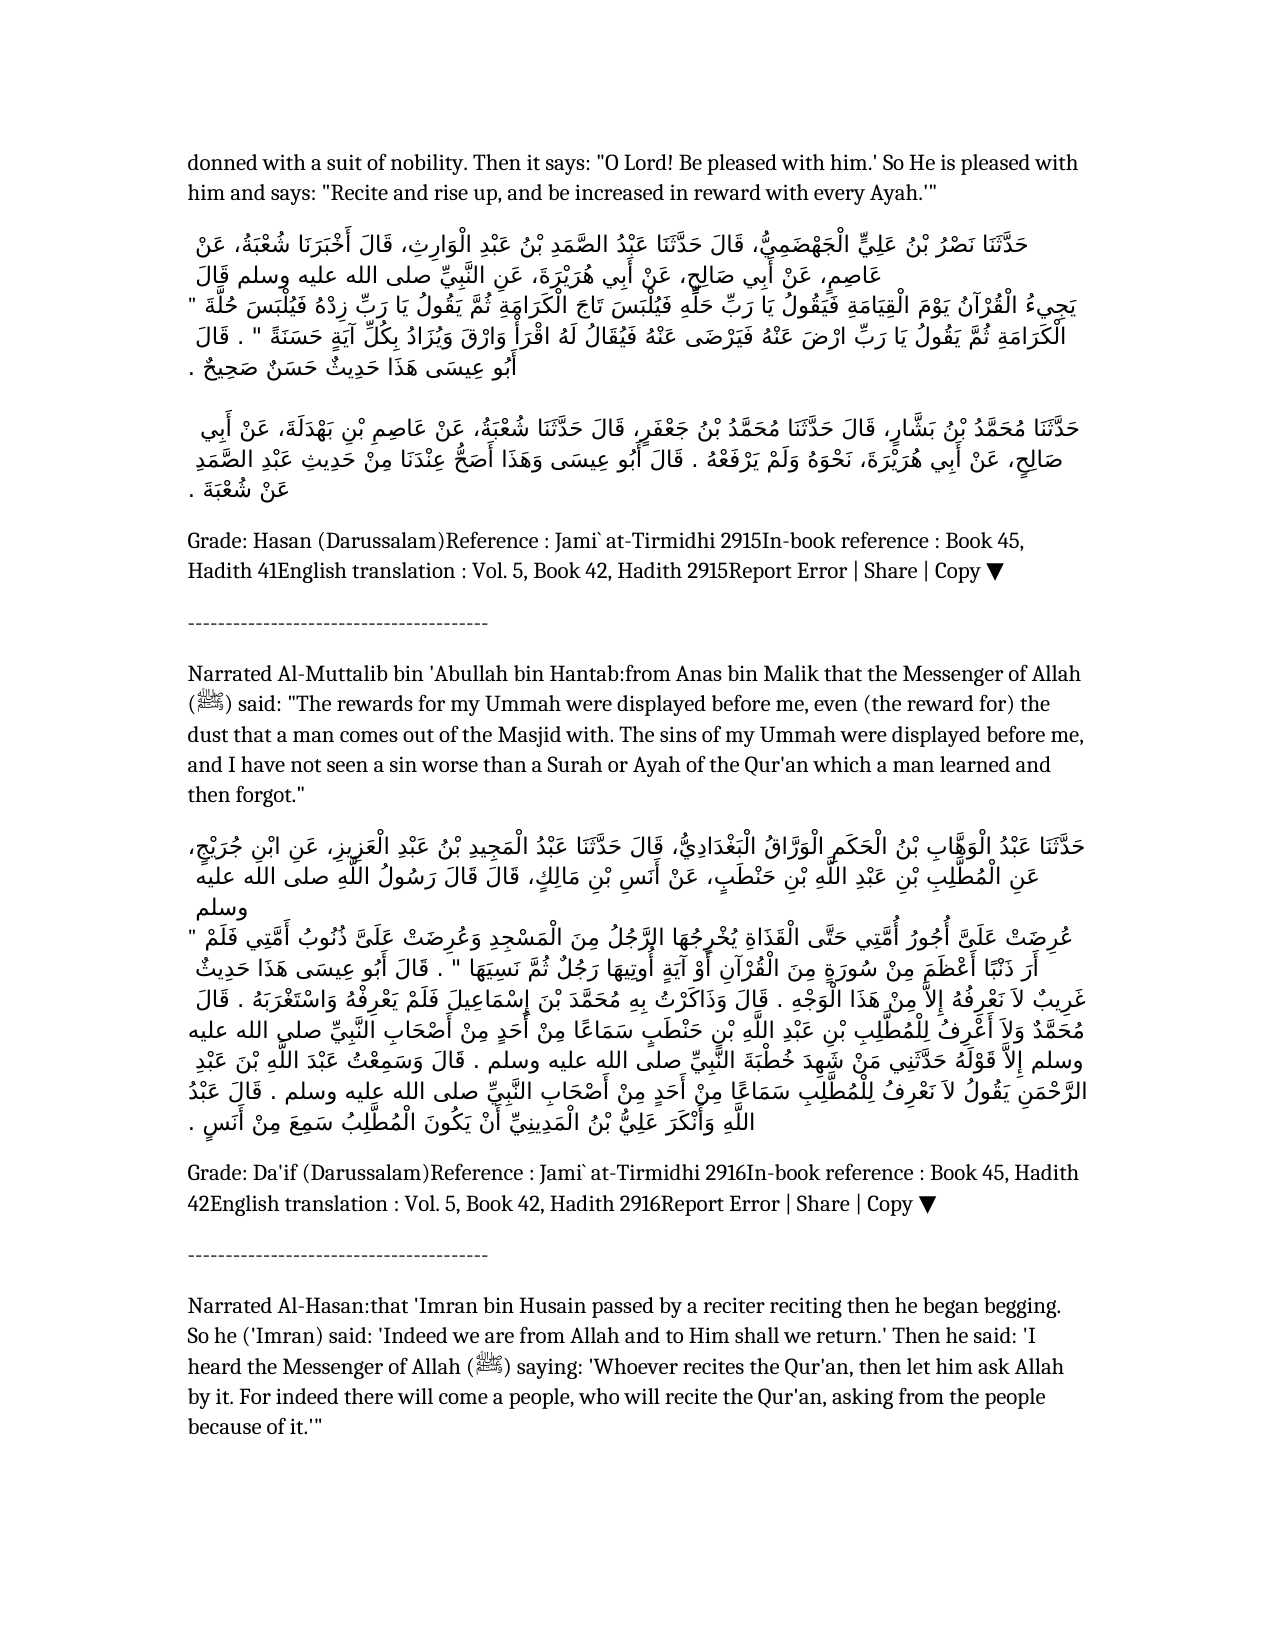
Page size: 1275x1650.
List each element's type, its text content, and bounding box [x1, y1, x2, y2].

text ---------------------------------------- [187, 609, 1087, 636]
text حَدَّثَنَا نَصْرُ بْنُ عَلِيٍّ الْجَهْضَمِيُّ، قَالَ حَدَّثَنَا عَبْدُ الصَّمَدِ بْنُ عَبْدِ الْوَارِثِ، قَالَ أَخْبَرَنَا شُعْبَةُ، عَنْ عَاصِمٍ، عَنْ أَبِي صَالِحٍ، عَنْ أَبِي هُرَيْرَةَ، عَنِ النَّبِيِّ صلى الله عليه وسلم قَالَ ‏ "‏ يَجِيءُ الْقُرْآنُ يَوْمَ الْقِيَامَةِ فَيَقُولُ يَا رَبِّ حَلِّهِ فَيُلْبَسَ تَاجَ الْكَرَامَةِ ثُمَّ يَقُولُ يَا رَبِّ زِدْهُ فَيُلْبَسَ حُلَّةَ الْكَرَامَةِ ثُمَّ يَقُولُ يَا رَبِّ ارْضَ عَنْهُ فَيَرْضَى عَنْهُ فَيُقَالُ لَهُ اقْرَأْ وَارْقَ وَيُزَادُ بِكُلِّ آيَةٍ حَسَنَةً ‏"‏ ‏.‏ قَالَ أَبُو عِيسَى هَذَا حَدِيثٌ حَسَنٌ صَحِيحٌ ‏.‏ حَدَّثَنَا مُحَمَّدُ بْنُ بَشَّارٍ، قَالَ حَدَّثَنَا مُحَمَّدُ بْنُ جَعْفَرٍ، قَالَ حَدَّثَنَا شُعْبَةُ، عَنْ عَاصِمِ بْنِ بَهْدَلَةَ، عَنْ أَبِي صَالِحٍ، عَنْ أَبِي هُرَيْرَةَ، نَحْوَهُ وَلَمْ يَرْفَعْهُ ‏.‏ قَالَ أَبُو عِيسَى وَهَذَا أَصَحُّ عِنْدَنَا مِنْ حَدِيثِ عَبْدِ الصَّمَدِ عَنْ شُعْبَةَ ‏.‏ [187, 231, 1087, 503]
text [187, 150, 1087, 207]
text Grade: Hasan (Darussalam)Reference : Jami` at-Tirmidhi 2915In-book reference : Book 45, Hadith 41English translation : Vol. 5, Book 42, Hadith 2915Report Error | Share | Copy ▼ [187, 528, 1087, 584]
text Narrated Al-Hasan:that 'Imran bin Husain passed by a reciter reciting then he began begging. So he ('Imran) said: 'Indeed we are from Allah and to Him shall we return.' Then he said: 'I heard the Messenger of Allah (ﷺ) saying: 'Whoever recites the Qur'an, then let him ask Allah by it. For indeed there will come a people, who will recite the Qur'an, asking from the people because of it.'" [187, 1292, 1087, 1440]
text ---------------------------------------- [187, 1241, 1087, 1268]
text Grade: Da'if (Darussalam)Reference : Jami` at-Tirmidhi 2916In-book reference : Book 45, Hadith 42English translation : Vol. 5, Book 42, Hadith 2916Report Error | Share | Copy ▼ [187, 1160, 1087, 1217]
text حَدَّثَنَا عَبْدُ الْوَهَّابِ بْنُ الْحَكَمِ الْوَرَّاقُ الْبَغْدَادِيُّ، قَالَ حَدَّثَنَا عَبْدُ الْمَجِيدِ بْنُ عَبْدِ الْعَزِيزِ، عَنِ ابْنِ جُرَيْجٍ، عَنِ الْمُطَّلِبِ بْنِ عَبْدِ اللَّهِ بْنِ حَنْطَبٍ، عَنْ أَنَسِ بْنِ مَالِكٍ، قَالَ قَالَ رَسُولُ اللَّهِ صلى الله عليه وسلم ‏ "‏ عُرِضَتْ عَلَىَّ أُجُورُ أُمَّتِي حَتَّى الْقَذَاةِ يُخْرِجُهَا الرَّجُلُ مِنَ الْمَسْجِدِ وَعُرِضَتْ عَلَىَّ ذُنُوبُ أَمَّتِي فَلَمْ أَرَ ذَنْبًا أَعْظَمَ مِنْ سُورَةٍ مِنَ الْقُرْآنِ أَوْ آيَةٍ أُوتِيهَا رَجُلٌ ثُمَّ نَسِيَهَا ‏"‏ ‏.‏ قَالَ أَبُو عِيسَى هَذَا حَدِيثٌ غَرِيبٌ لاَ نَعْرِفُهُ إِلاَّ مِنْ هَذَا الْوَجْهِ ‏.‏ قَالَ وَذَاكَرْتُ بِهِ مُحَمَّدَ بْنَ إِسْمَاعِيلَ فَلَمْ يَعْرِفْهُ وَاسْتَغْرَبَهُ ‏.‏ قَالَ مُحَمَّدٌ وَلاَ أَعْرِفُ لِلْمُطَّلِبِ بْنِ عَبْدِ اللَّهِ بْنِ حَنْطَبٍ سَمَاعًا مِنْ أَحَدٍ مِنْ أَصْحَابِ النَّبِيِّ صلى الله عليه وسلم إِلاَّ قَوْلَهُ حَدَّثَنِي مَنْ شَهِدَ خُطْبَةَ النَّبِيِّ صلى الله عليه وسلم ‏.‏ قَالَ وَسَمِعْتُ عَبْدَ اللَّهِ بْنَ عَبْدِ الرَّحْمَنِ يَقُولُ لاَ نَعْرِفُ لِلْمُطَّلِبِ سَمَاعًا مِنْ أَحَدٍ مِنْ أَصْحَابِ النَّبِيِّ صلى الله عليه وسلم ‏.‏ قَالَ عَبْدُ اللَّهِ وَأَنْكَرَ عَلِيُّ بْنُ الْمَدِينِيِّ أَنْ يَكُونَ الْمُطَّلِبُ سَمِعَ مِنْ أَنَسٍ ‏.‏ [187, 833, 1087, 1135]
text Narrated Al-Muttalib bin 'Abullah bin Hantab:from Anas bin Malik that the Messenger of Allah (ﷺ) said: "The rewards for my Ummah were displayed before me, even (the reward for) the dust that a man comes out of the Masjid with. The sins of my Ummah were displayed before me, and I have not seen a sin worse than a Surah or Ayah of the Qur'an which a man learned and then forgot." [187, 660, 1087, 808]
